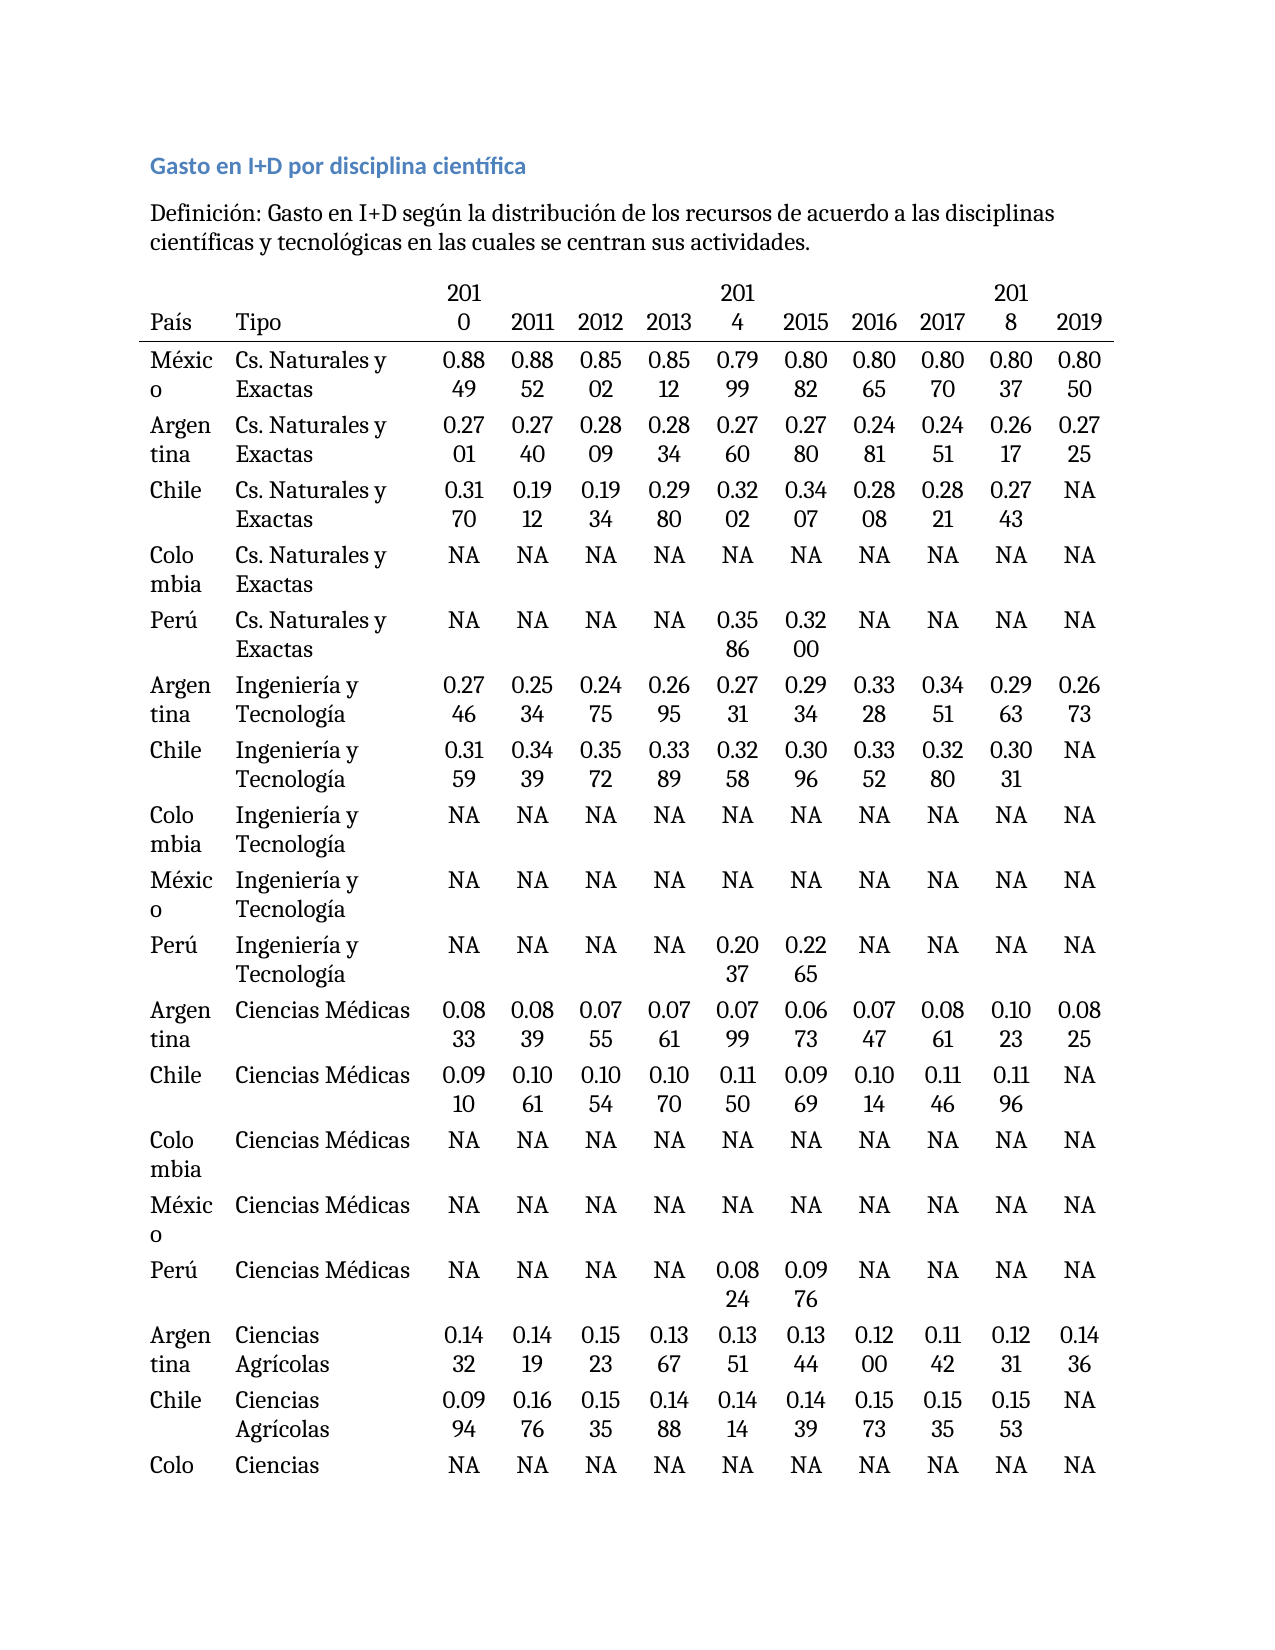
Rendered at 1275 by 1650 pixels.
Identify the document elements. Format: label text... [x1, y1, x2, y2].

table_cell NA [703, 862, 772, 927]
table_cell NA [1045, 602, 1114, 667]
table_cell 0.1061 [498, 1057, 567, 1122]
table_cell 0.1439 [772, 1382, 840, 1447]
table_cell 0.2780 [772, 407, 840, 472]
table_cell NA [1045, 797, 1114, 862]
table_cell Ciencias Agrícolas [224, 1317, 429, 1382]
table_cell Cs. Naturales y Exactas [224, 537, 429, 602]
table_cell Argentina [139, 667, 224, 732]
table_cell NA [430, 1187, 498, 1252]
table_cell NA [430, 797, 498, 862]
table_cell 0.3407 [772, 472, 840, 537]
subtitle Gasto en I+D por disciplina científica [150, 150, 1125, 181]
table_cell Cs. Naturales y Exactas [224, 602, 429, 667]
table_header 2011 [498, 276, 567, 341]
table_cell NA [430, 602, 498, 667]
table_cell NA [430, 862, 498, 927]
table_header 2014 [703, 276, 772, 341]
table_cell NA [1045, 537, 1114, 602]
table_cell México [139, 342, 224, 407]
table_cell Cs. Naturales y Exactas [224, 342, 429, 407]
table_cell NA [430, 537, 498, 602]
table_cell 0.1367 [635, 1317, 703, 1382]
table_cell 0.1196 [977, 1057, 1045, 1122]
table_cell NA [772, 862, 840, 927]
table_cell NA [909, 1122, 977, 1187]
table_cell NA [977, 927, 1045, 992]
table_cell 0.1414 [703, 1382, 772, 1447]
table_cell NA [567, 1187, 635, 1252]
table_cell 0.3280 [909, 732, 977, 797]
table_header 2015 [772, 276, 840, 341]
table_header 2016 [840, 276, 908, 341]
table_cell NA [1045, 1252, 1114, 1317]
table_cell 0.2821 [909, 472, 977, 537]
table_cell Chile [139, 1057, 224, 1122]
table_cell 0.2265 [772, 927, 840, 992]
table_cell 0.2673 [1045, 667, 1114, 732]
table_cell 0.2701 [430, 407, 498, 472]
table_cell Ingeniería y Tecnología [224, 797, 429, 862]
table_cell 0.0761 [635, 992, 703, 1057]
table_cell 0.8082 [772, 342, 840, 407]
table_cell 0.0825 [1045, 992, 1114, 1057]
table_cell NA [498, 1187, 567, 1252]
table_cell 0.2808 [840, 472, 908, 537]
table_cell Cs. Naturales y Exactas [224, 407, 429, 472]
table_cell NA [840, 537, 908, 602]
table_cell 0.1231 [977, 1317, 1045, 1382]
table_cell México [139, 1187, 224, 1252]
table_cell 0.1573 [840, 1382, 908, 1447]
table_cell 0.8849 [430, 342, 498, 407]
table_cell 0.3202 [703, 472, 772, 537]
table_cell 0.2760 [703, 407, 772, 472]
table_cell Ciencias Médicas [224, 1057, 429, 1122]
table_cell Colombia [139, 537, 224, 602]
table_cell NA [772, 797, 840, 862]
table_cell NA [703, 1447, 772, 1483]
table_cell NA [977, 1187, 1045, 1252]
table_cell Chile [139, 1382, 224, 1447]
table_cell 0.8852 [498, 342, 567, 407]
table_cell NA [977, 1252, 1045, 1317]
table_cell Argentina [139, 992, 224, 1057]
table_cell 0.2746 [430, 667, 498, 732]
table_cell 0.1070 [635, 1057, 703, 1122]
table_cell NA [498, 537, 567, 602]
table_cell NA [498, 602, 567, 667]
table_header 2013 [635, 276, 703, 341]
table_cell 0.2725 [1045, 407, 1114, 472]
table_cell 0.2809 [567, 407, 635, 472]
table_cell NA [1045, 927, 1114, 992]
table_cell 0.8512 [635, 342, 703, 407]
table_cell NA [772, 537, 840, 602]
table_cell NA [909, 1252, 977, 1317]
table_cell NA [1045, 1382, 1114, 1447]
table_cell 0.3572 [567, 732, 635, 797]
table_cell 0.3451 [909, 667, 977, 732]
table_cell 0.8065 [840, 342, 908, 407]
table_cell NA [635, 1187, 703, 1252]
table_cell 0.1200 [840, 1317, 908, 1382]
table_cell NA [703, 1187, 772, 1252]
table_cell NA [977, 602, 1045, 667]
table_cell NA [498, 927, 567, 992]
table_cell NA [635, 797, 703, 862]
table_cell 0.2695 [635, 667, 703, 732]
table_cell 0.1344 [772, 1317, 840, 1382]
table_cell 0.2934 [772, 667, 840, 732]
table_cell NA [909, 602, 977, 667]
table_cell Perú [139, 602, 224, 667]
table_cell NA [703, 797, 772, 862]
table_cell NA [635, 862, 703, 927]
table_cell NA [840, 1447, 908, 1483]
table_cell NA [635, 602, 703, 667]
table_cell 0.2834 [635, 407, 703, 472]
table_cell 0.3439 [498, 732, 567, 797]
table_cell 0.0839 [498, 992, 567, 1057]
table_cell 0.3258 [703, 732, 772, 797]
table_cell 0.0994 [430, 1382, 498, 1447]
table_cell Ingeniería y Tecnología [224, 732, 429, 797]
table_cell 0.8037 [977, 342, 1045, 407]
table_cell 0.8070 [909, 342, 977, 407]
table_cell 0.2451 [909, 407, 977, 472]
table_cell NA [772, 1447, 840, 1483]
table_cell 0.0910 [430, 1057, 498, 1122]
table_cell 0.1553 [977, 1382, 1045, 1447]
table_cell Perú [139, 927, 224, 992]
table_cell Colombia [139, 1122, 224, 1187]
table_cell NA [567, 1252, 635, 1317]
table_cell 0.1419 [498, 1317, 567, 1382]
table_cell 0.1142 [909, 1317, 977, 1382]
table_cell NA [909, 797, 977, 862]
table_cell Ciencias Agrícolas [224, 1382, 429, 1447]
table_cell NA [977, 1122, 1045, 1187]
table_cell NA [635, 927, 703, 992]
table_cell 0.1023 [977, 992, 1045, 1057]
table_cell NA [635, 1122, 703, 1187]
table_cell Ingeniería y Tecnología [224, 927, 429, 992]
table_cell NA [909, 537, 977, 602]
table_cell Chile [139, 472, 224, 537]
table_cell Argentina [139, 1317, 224, 1382]
table_header Tipo [224, 276, 429, 341]
table_cell NA [430, 1252, 498, 1317]
table_cell NA [909, 1187, 977, 1252]
table_cell NA [703, 1122, 772, 1187]
table_cell 0.1432 [430, 1317, 498, 1382]
table_cell Ingeniería y Tecnología [224, 862, 429, 927]
table_header 2018 [977, 276, 1045, 341]
table_cell 0.1523 [567, 1317, 635, 1382]
table_cell 0.0833 [430, 992, 498, 1057]
table_cell 0.2617 [977, 407, 1045, 472]
table_cell 0.1912 [498, 472, 567, 537]
table_cell 0.0747 [840, 992, 908, 1057]
table_cell 0.2743 [977, 472, 1045, 537]
table_cell NA [430, 927, 498, 992]
table_cell NA [840, 927, 908, 992]
table_cell 0.2740 [498, 407, 567, 472]
table_cell 0.1488 [635, 1382, 703, 1447]
table_cell México [139, 862, 224, 927]
table_cell NA [1045, 1057, 1114, 1122]
table_cell NA [1045, 732, 1114, 797]
table_cell 0.1934 [567, 472, 635, 537]
table_cell NA [909, 927, 977, 992]
table_cell Colombia [139, 797, 224, 862]
table_header País [139, 276, 224, 341]
table_cell Argentina [139, 407, 224, 472]
table_cell NA [635, 1447, 703, 1483]
table_cell NA [1045, 1122, 1114, 1187]
table_header 2012 [567, 276, 635, 341]
table_cell 0.1436 [1045, 1317, 1114, 1382]
table_cell NA [772, 1122, 840, 1187]
table_cell 0.3096 [772, 732, 840, 797]
table_cell 0.3170 [430, 472, 498, 537]
table_cell NA [840, 1122, 908, 1187]
table_cell NA [840, 1187, 908, 1252]
table_cell NA [567, 1122, 635, 1187]
table_cell Chile [139, 732, 224, 797]
table_cell 0.7999 [703, 342, 772, 407]
table_cell 0.0755 [567, 992, 635, 1057]
table_cell 0.0799 [703, 992, 772, 1057]
table_cell 0.2475 [567, 667, 635, 732]
table_cell 0.1054 [567, 1057, 635, 1122]
table_cell NA [840, 602, 908, 667]
table_cell 0.8050 [1045, 342, 1114, 407]
table_cell NA [635, 537, 703, 602]
table_cell 0.3159 [430, 732, 498, 797]
table_cell 0.3200 [772, 602, 840, 667]
table_cell NA [977, 797, 1045, 862]
table_cell NA [1045, 1447, 1114, 1483]
table_cell 0.1150 [703, 1057, 772, 1122]
table_cell 0.2731 [703, 667, 772, 732]
table_cell Cs. Naturales y Exactas [224, 472, 429, 537]
table_cell NA [430, 1447, 498, 1483]
table_cell Ciencias Médicas [224, 1187, 429, 1252]
table_cell NA [567, 1447, 635, 1483]
table_cell NA [1045, 472, 1114, 537]
table_cell NA [909, 1447, 977, 1483]
table_cell 0.3328 [840, 667, 908, 732]
table_cell NA [498, 797, 567, 862]
table_cell Ciencias Médicas [224, 992, 429, 1057]
table_cell NA [567, 602, 635, 667]
table_cell 0.2980 [635, 472, 703, 537]
table_cell 0.1351 [703, 1317, 772, 1382]
table_cell NA [1045, 862, 1114, 927]
table_cell NA [498, 1252, 567, 1317]
text Definición: Gasto en I+D según la distribución de los recursos de acuerdo a las disciplinas científicas y tecnológicas en las cuales se centran sus actividades. [150, 199, 1125, 257]
table_cell Colombia [139, 1447, 224, 1483]
table_cell 0.3031 [977, 732, 1045, 797]
table_header 2017 [909, 276, 977, 341]
table_cell 0.1676 [498, 1382, 567, 1447]
table_cell NA [840, 862, 908, 927]
table_cell NA [430, 1122, 498, 1187]
table_cell 0.0976 [772, 1252, 840, 1317]
table_cell NA [772, 1187, 840, 1252]
table_cell 0.0673 [772, 992, 840, 1057]
table_cell 0.2481 [840, 407, 908, 472]
table_cell NA [635, 1252, 703, 1317]
table_cell NA [567, 537, 635, 602]
table_cell 0.0969 [772, 1057, 840, 1122]
table_cell 0.8502 [567, 342, 635, 407]
table_cell NA [977, 1447, 1045, 1483]
table_cell 0.3389 [635, 732, 703, 797]
table_cell NA [1045, 1187, 1114, 1252]
table_cell NA [567, 862, 635, 927]
table_cell NA [840, 1252, 908, 1317]
table_cell 0.1146 [909, 1057, 977, 1122]
table_cell Ingeniería y Tecnología [224, 667, 429, 732]
table_header 2019 [1045, 276, 1114, 341]
table_cell 0.1535 [909, 1382, 977, 1447]
table_cell NA [840, 797, 908, 862]
table_header 2010 [430, 276, 498, 341]
table_cell NA [977, 537, 1045, 602]
table_cell NA [977, 862, 1045, 927]
table_cell Perú [139, 1252, 224, 1317]
table_cell 0.1535 [567, 1382, 635, 1447]
table_cell 0.3586 [703, 602, 772, 667]
table_cell NA [909, 862, 977, 927]
table_cell 0.2534 [498, 667, 567, 732]
table_cell 0.0861 [909, 992, 977, 1057]
table_cell Ciencias Agrícolas [224, 1447, 429, 1483]
table_cell NA [498, 862, 567, 927]
table_cell Ciencias Médicas [224, 1252, 429, 1317]
table_cell NA [703, 537, 772, 602]
table_cell 0.0824 [703, 1252, 772, 1317]
table_cell NA [498, 1447, 567, 1483]
table_cell Ciencias Médicas [224, 1122, 429, 1187]
table_cell 0.1014 [840, 1057, 908, 1122]
table_cell 0.2963 [977, 667, 1045, 732]
table_cell 0.2037 [703, 927, 772, 992]
table_cell NA [567, 927, 635, 992]
table_cell NA [498, 1122, 567, 1187]
table_cell 0.3352 [840, 732, 908, 797]
table_cell NA [567, 797, 635, 862]
